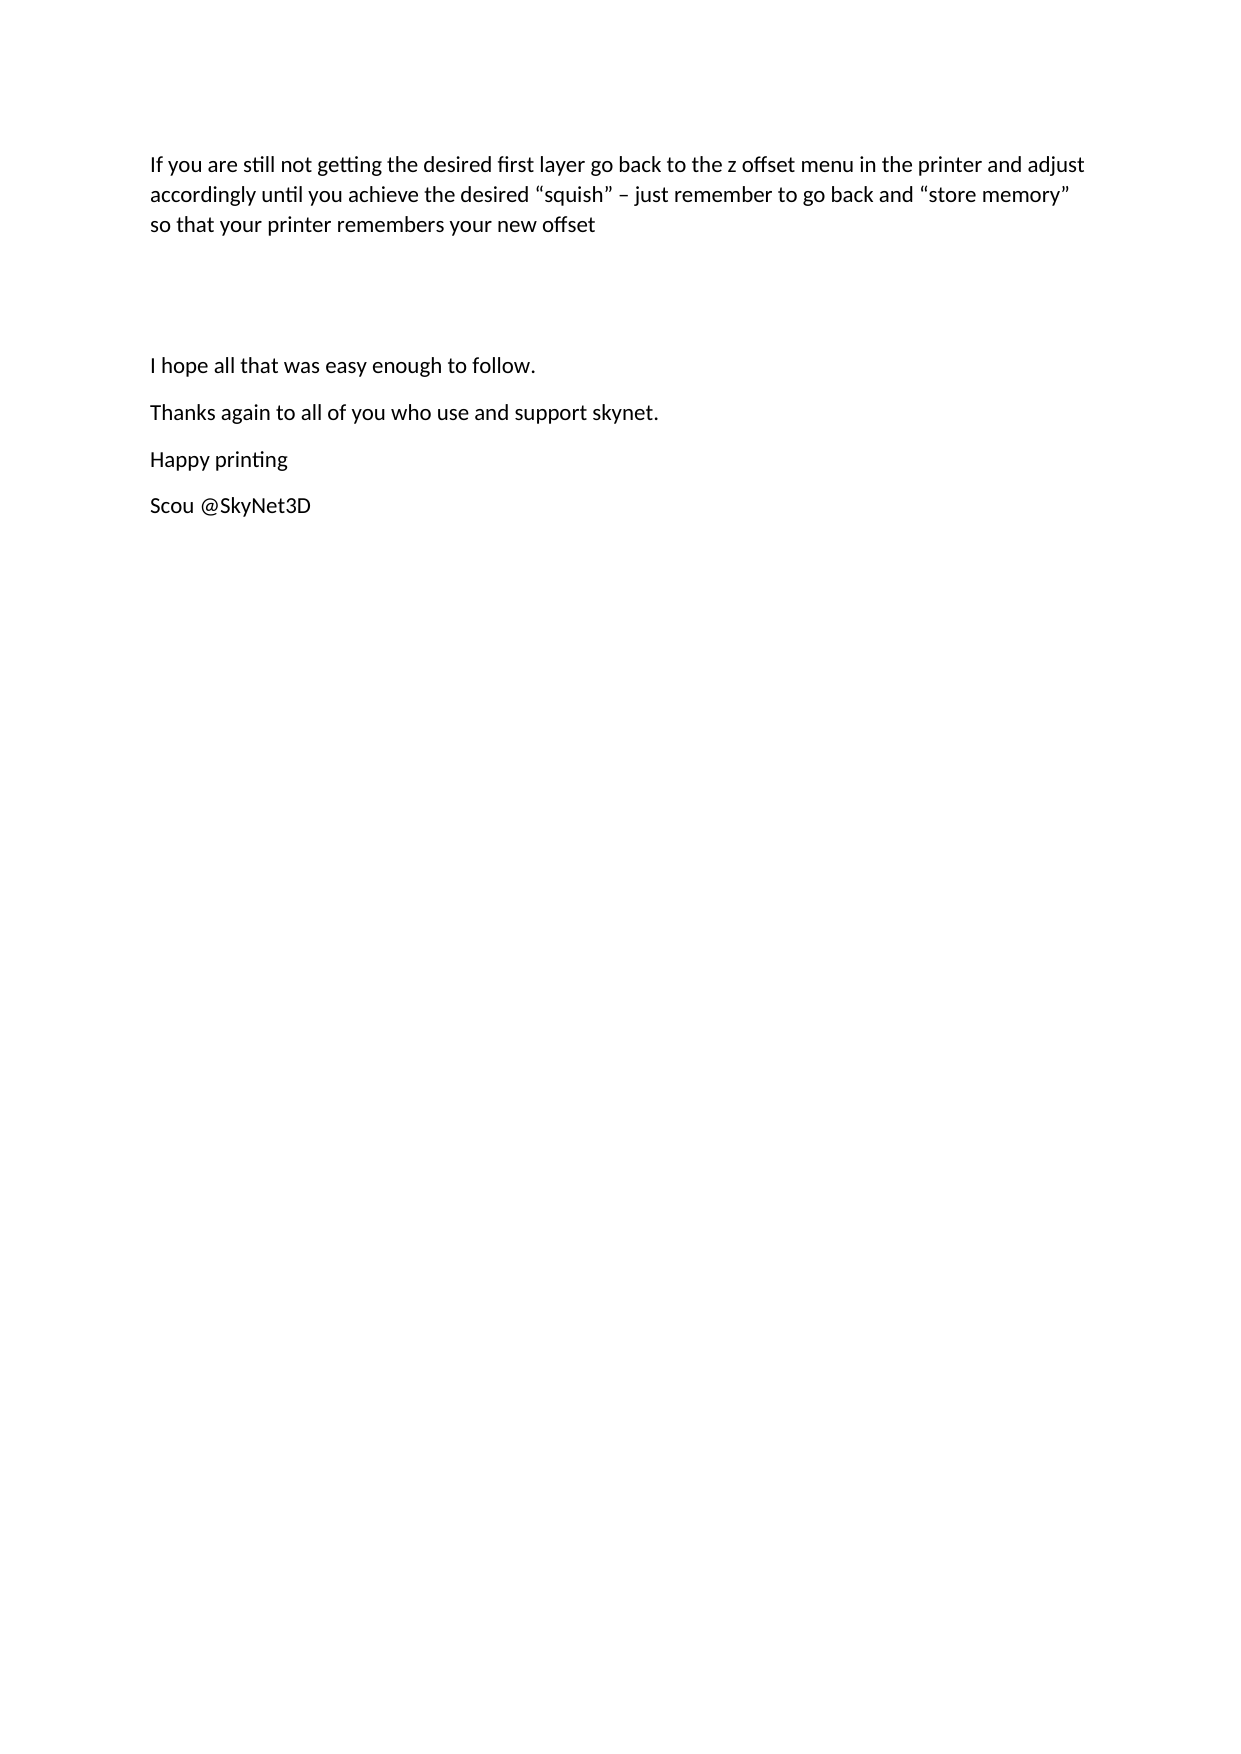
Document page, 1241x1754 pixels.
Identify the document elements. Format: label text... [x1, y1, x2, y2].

text I hope all that was easy enough to follow. [150, 351, 1090, 379]
text Scou @SkyNet3D [150, 492, 1090, 520]
text If you are still not getting the desired first layer go back to the z offset menu in the printer and adjust accordingly until you achieve the desired “squish” – just remember to go back and “store memory” so that your printer remembers your new offset [150, 150, 1090, 238]
text Happy printing [150, 445, 1090, 473]
text Thanks again to all of you who use and support skynet. [150, 398, 1090, 426]
